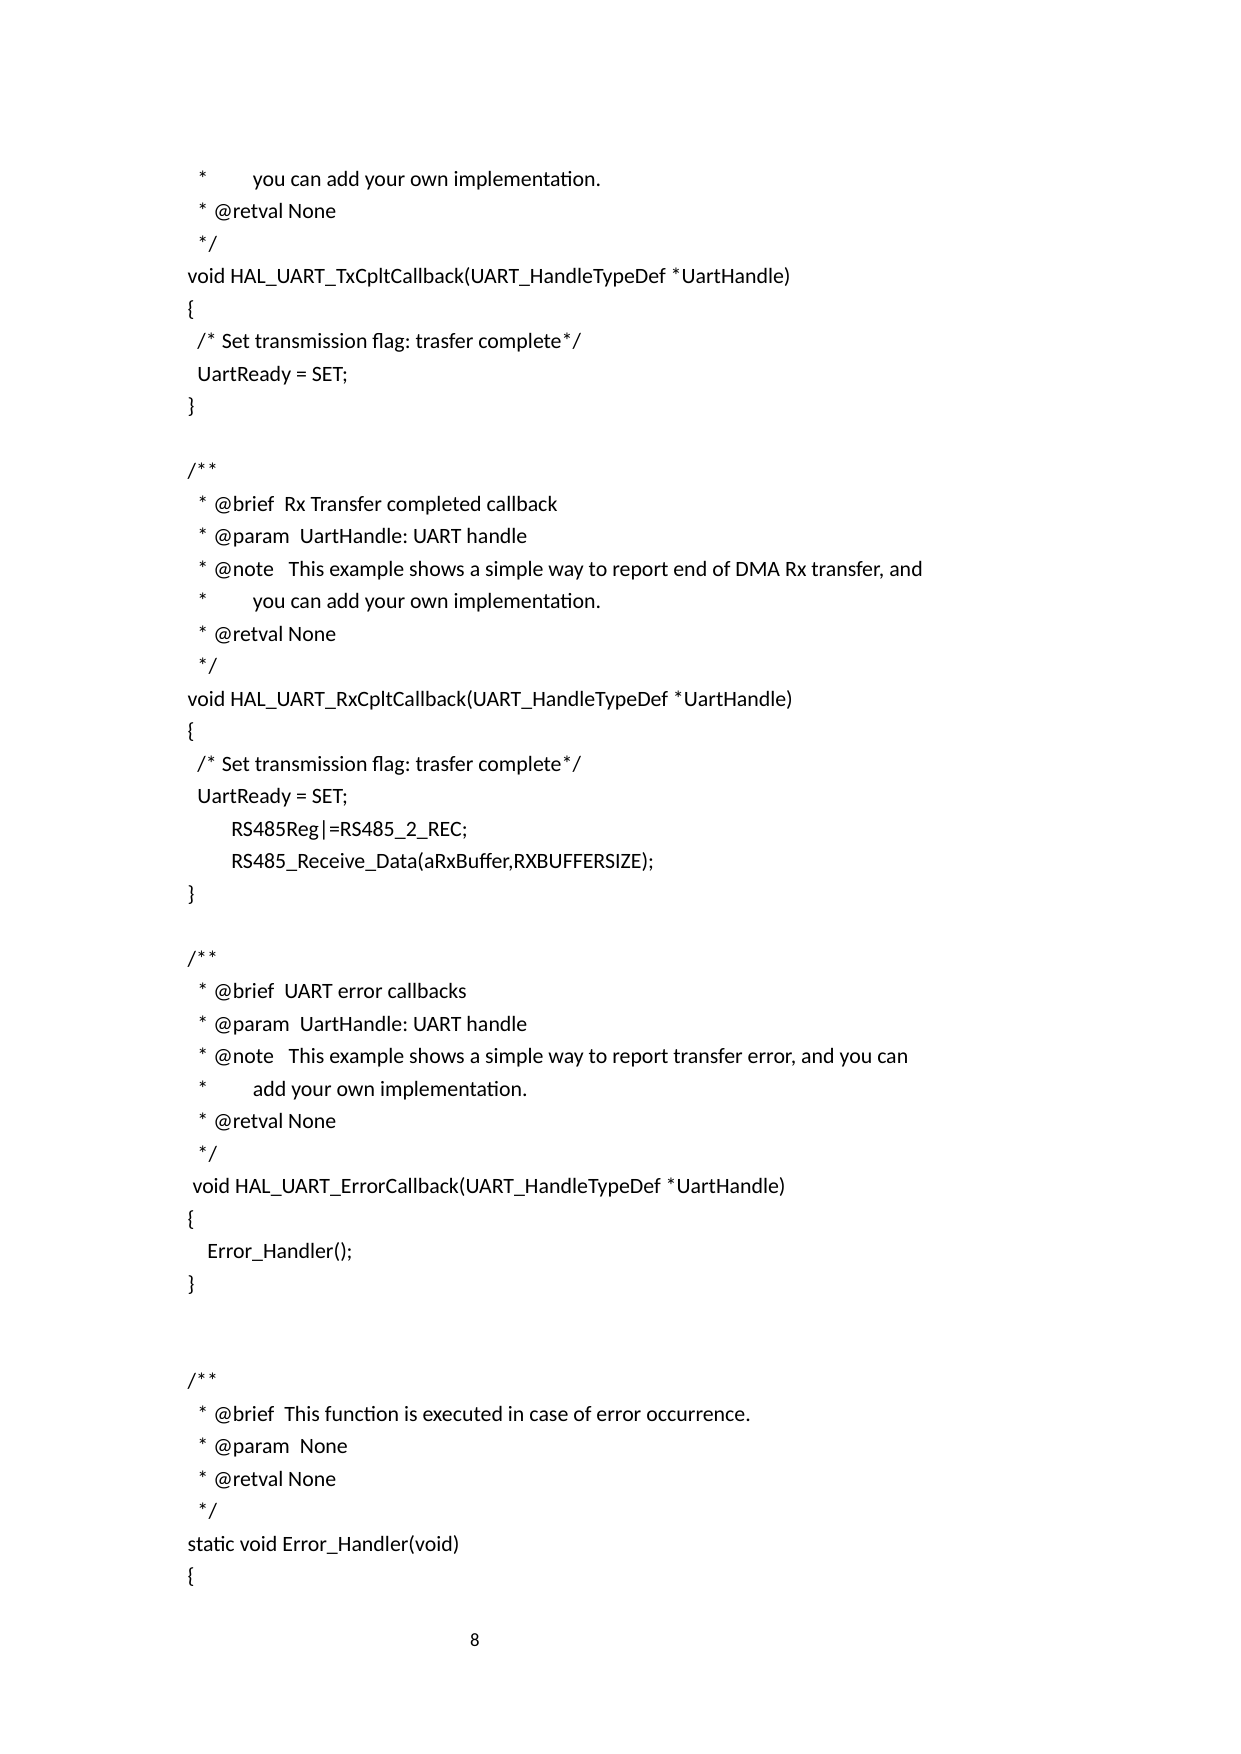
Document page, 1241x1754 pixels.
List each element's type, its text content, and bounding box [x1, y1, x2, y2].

text */ [187, 227, 1053, 259]
text } [187, 389, 1053, 422]
text * you can add your own implementation. [187, 584, 1053, 617]
text * @brief UART error callbacks [187, 974, 1053, 1007]
text * add your own implementation. [187, 1072, 1053, 1104]
text * @retval None [187, 617, 1053, 649]
text */ [187, 1137, 1053, 1169]
text * @retval None [187, 1104, 1053, 1137]
text void HAL_UART_ErrorCallback(UART_HandleTypeDef *UartHandle) [187, 1169, 1053, 1202]
text * @retval None [187, 194, 1053, 227]
text { [187, 1559, 1053, 1592]
text * @param None [187, 1429, 1053, 1462]
text UartReady = SET; [187, 357, 1053, 389]
text /* Set transmission flag: trasfer complete*/ [187, 747, 1053, 779]
text } [187, 1267, 1053, 1299]
text void HAL_UART_TxCpltCallback(UART_HandleTypeDef *UartHandle) [187, 259, 1053, 292]
text RS485Reg|=RS485_2_REC; [187, 812, 1053, 844]
text /** [187, 454, 1053, 487]
text */ [187, 649, 1053, 682]
text /* Set transmission flag: trasfer complete*/ [187, 324, 1053, 357]
text * you can add your own implementation. [187, 162, 1053, 194]
text RS485_Receive_Data(aRxBuffer,RXBUFFERSIZE); [187, 844, 1053, 877]
text * @param UartHandle: UART handle [187, 1007, 1053, 1039]
text * @note This example shows a simple way to report transfer error, and you can [187, 1039, 1053, 1072]
text { [187, 714, 1053, 747]
text void HAL_UART_RxCpltCallback(UART_HandleTypeDef *UartHandle) [187, 682, 1053, 714]
text { [187, 1202, 1053, 1234]
text * @note This example shows a simple way to report end of DMA Rx transfer, and [187, 552, 1053, 584]
text UartReady = SET; [187, 779, 1053, 812]
text * @retval None [187, 1462, 1053, 1494]
text static void Error_Handler(void) [187, 1527, 1053, 1559]
text * @param UartHandle: UART handle [187, 519, 1053, 552]
text * @brief This function is executed in case of error occurrence. [187, 1397, 1053, 1429]
text { [187, 292, 1053, 324]
text */ [187, 1494, 1053, 1527]
text * @brief Rx Transfer completed callback [187, 487, 1053, 519]
text Error_Handler(); [187, 1234, 1053, 1267]
text } [187, 877, 1053, 909]
text /** [187, 942, 1053, 974]
text /** [187, 1364, 1053, 1397]
